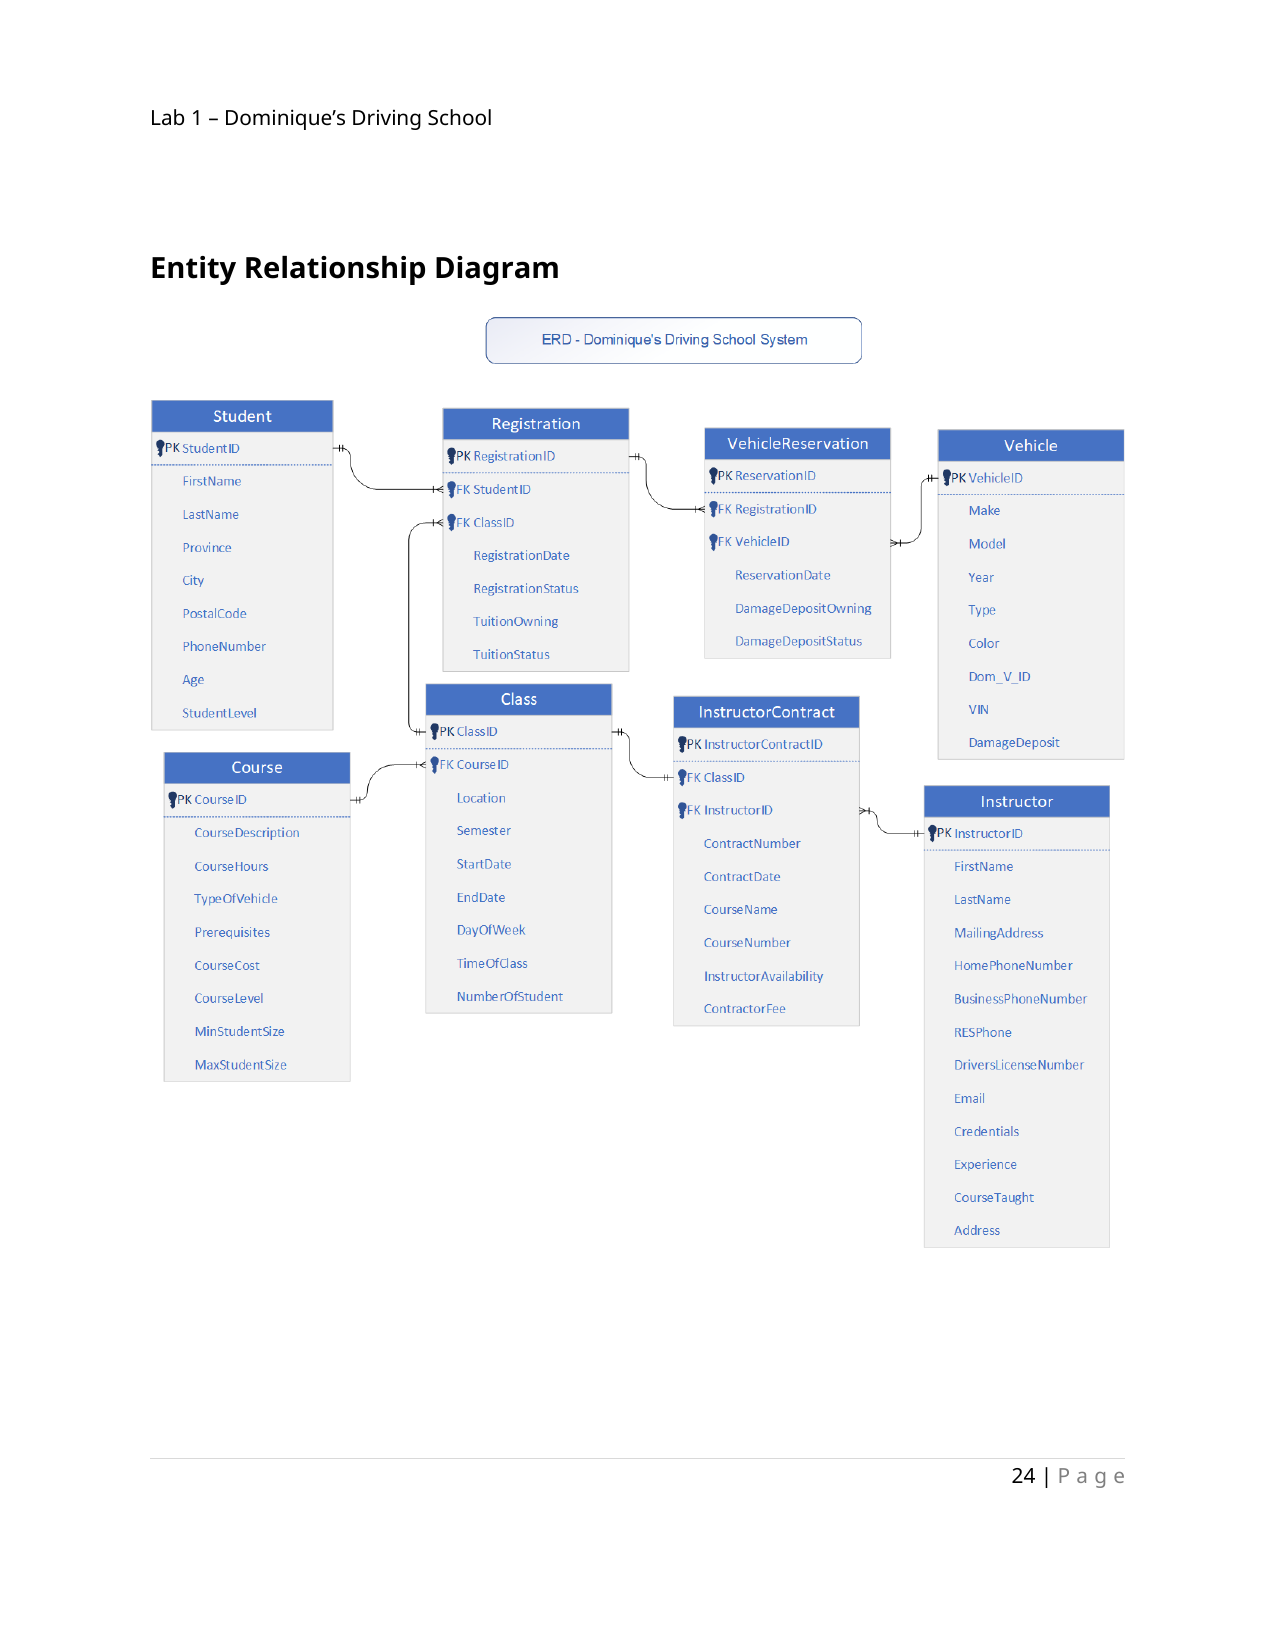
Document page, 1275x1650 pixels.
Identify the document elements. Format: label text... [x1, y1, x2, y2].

subtitle Entity Relationship Diagram [150, 247, 1125, 287]
picture [150, 316, 1125, 1248]
